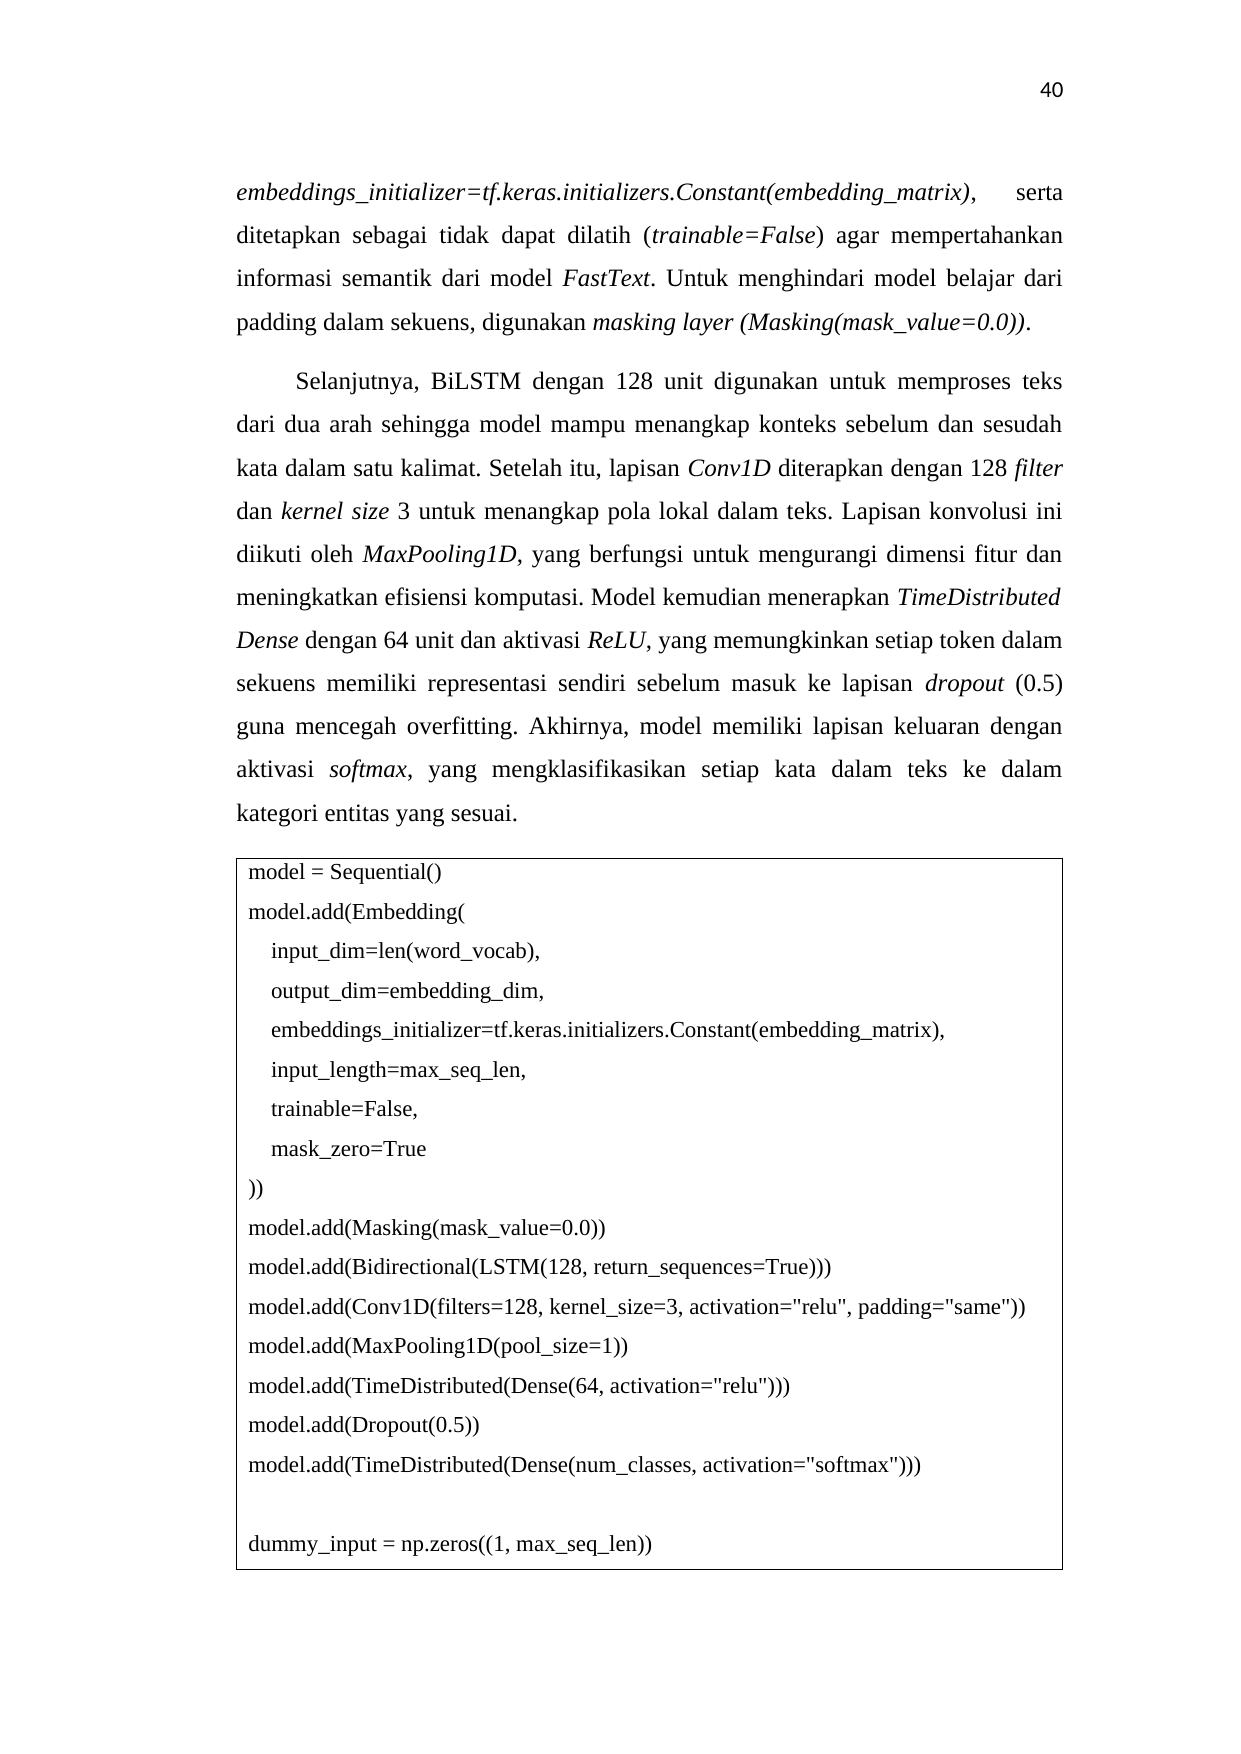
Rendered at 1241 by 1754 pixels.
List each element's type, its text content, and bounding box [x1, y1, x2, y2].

text Selanjutnya, BiLSTM dengan 128 unit digunakan untuk memproses teks dari dua arah sehingga model mampu menangkap konteks sebelum dan sesudah kata dalam satu kalimat. Setelah itu, lapisan Conv1D diterapkan dengan 128 filter dan kernel size 3 untuk menangkap pola lokal dalam teks. Lapisan konvolusi ini diikuti oleh MaxPooling1D, yang berfungsi untuk mengurangi dimensi fitur dan meningkatkan efisiensi komputasi. Model kemudian menerapkan TimeDistributed Dense dengan 64 unit dan aktivasi ReLU, yang memungkinkan setiap token dalam sekuens memiliki representasi sendiri sebelum masuk ke lapisan dropout (0.5) guna mencegah overfitting. Akhirnya, model memiliki lapisan keluaran dengan aktivasi softmax, yang mengklasifikasikan setiap kata dalam teks ke dalam kategori entitas yang sesuai. [236, 366, 1063, 826]
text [236, 177, 1063, 335]
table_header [237, 859, 1062, 1569]
